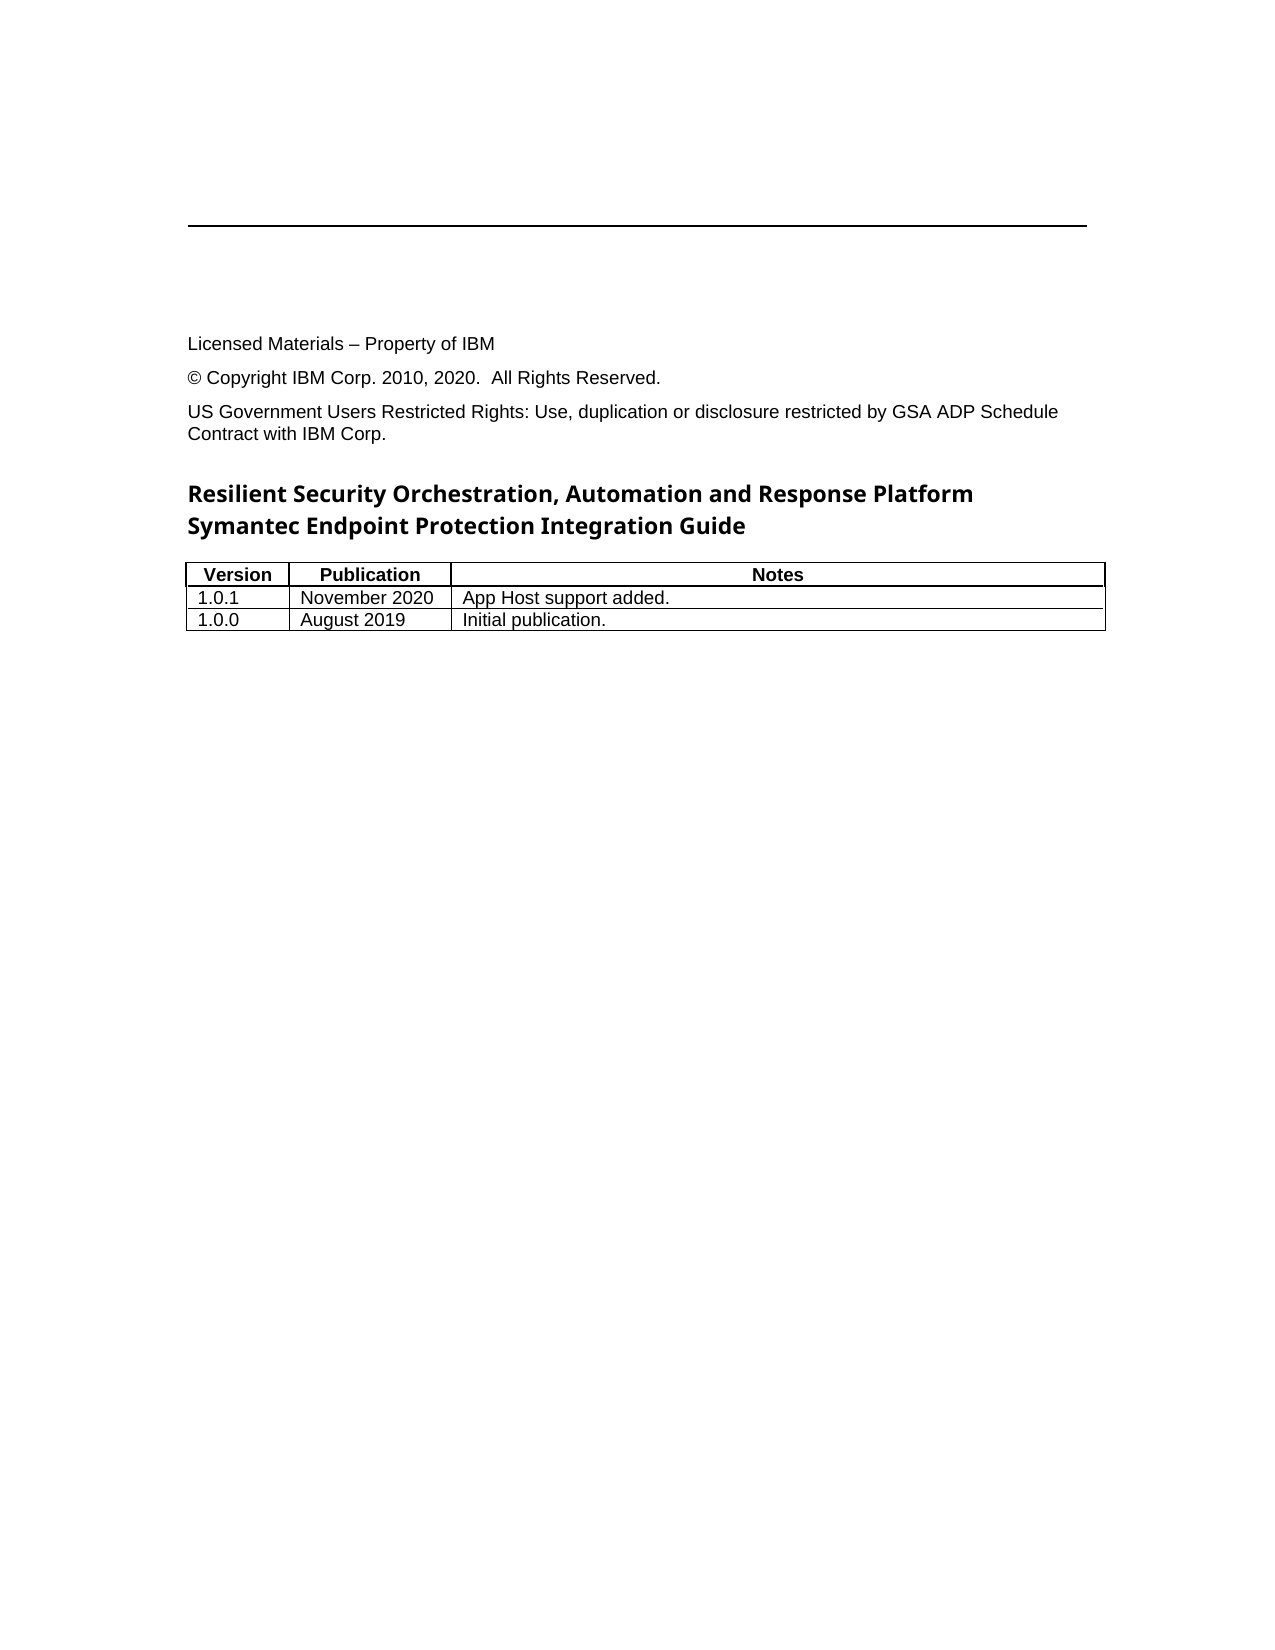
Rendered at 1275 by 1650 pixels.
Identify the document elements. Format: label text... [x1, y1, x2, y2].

table_cell Initial publication. [452, 608, 1105, 630]
table_header Version [187, 563, 288, 585]
table_header Notes [452, 563, 1104, 585]
table_header Publication [290, 563, 450, 585]
text © Copyright IBM Corp. 2010, 2020. All Rights Reserved. [187, 367, 1087, 389]
table_cell August 2019 [290, 609, 451, 630]
table_cell 1.0.1 [187, 586, 289, 608]
text US Government Users Restricted Rights: Use, duplication or disclosure restricted by GSA ADP Schedule Contract with IBM Corp. [187, 401, 1087, 444]
table_cell November 2020 [290, 587, 451, 608]
title Resilient Security Orchestration, Automation and Response Platform Symantec Endpoint Protection Integration Guide [187, 478, 1087, 541]
text Licensed Materials – Property of IBM [187, 327, 1087, 355]
table_cell App Host support added. [452, 585, 1105, 608]
table_cell 1.0.0 [187, 609, 289, 630]
